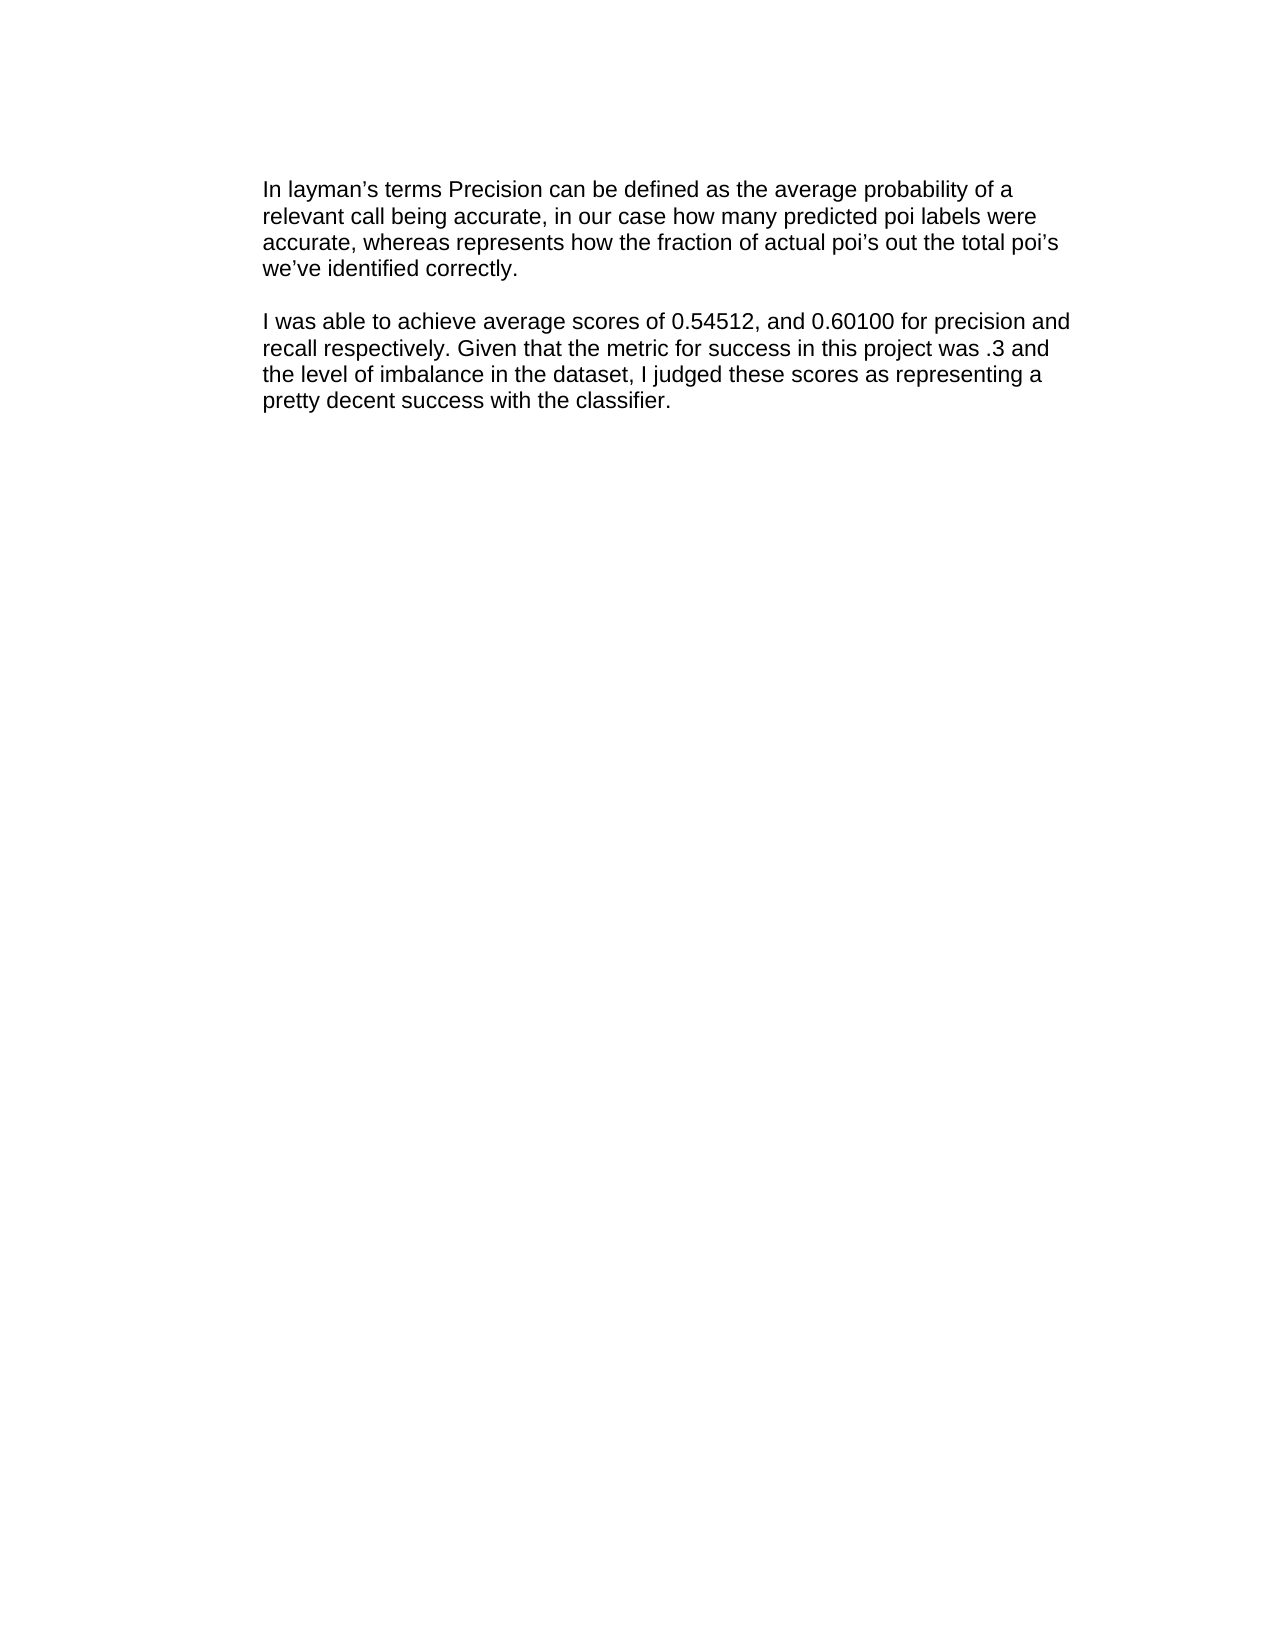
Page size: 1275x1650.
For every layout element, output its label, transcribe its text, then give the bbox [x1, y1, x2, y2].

text In layman’s terms Precision can be defined as the average probability of a relevant call being accurate, in our case how many predicted poi labels were accurate, whereas represents how the fraction of actual poi’s out the total poi’s we’ve identified correctly. [262, 176, 1087, 282]
text I was able to achieve average scores of 0.54512, and 0.60100 for precision and recall respectively. Given that the metric for success in this project was .3 and the level of imbalance in the dataset, I judged these scores as representing a pretty decent success with the classifier. [262, 308, 1087, 413]
